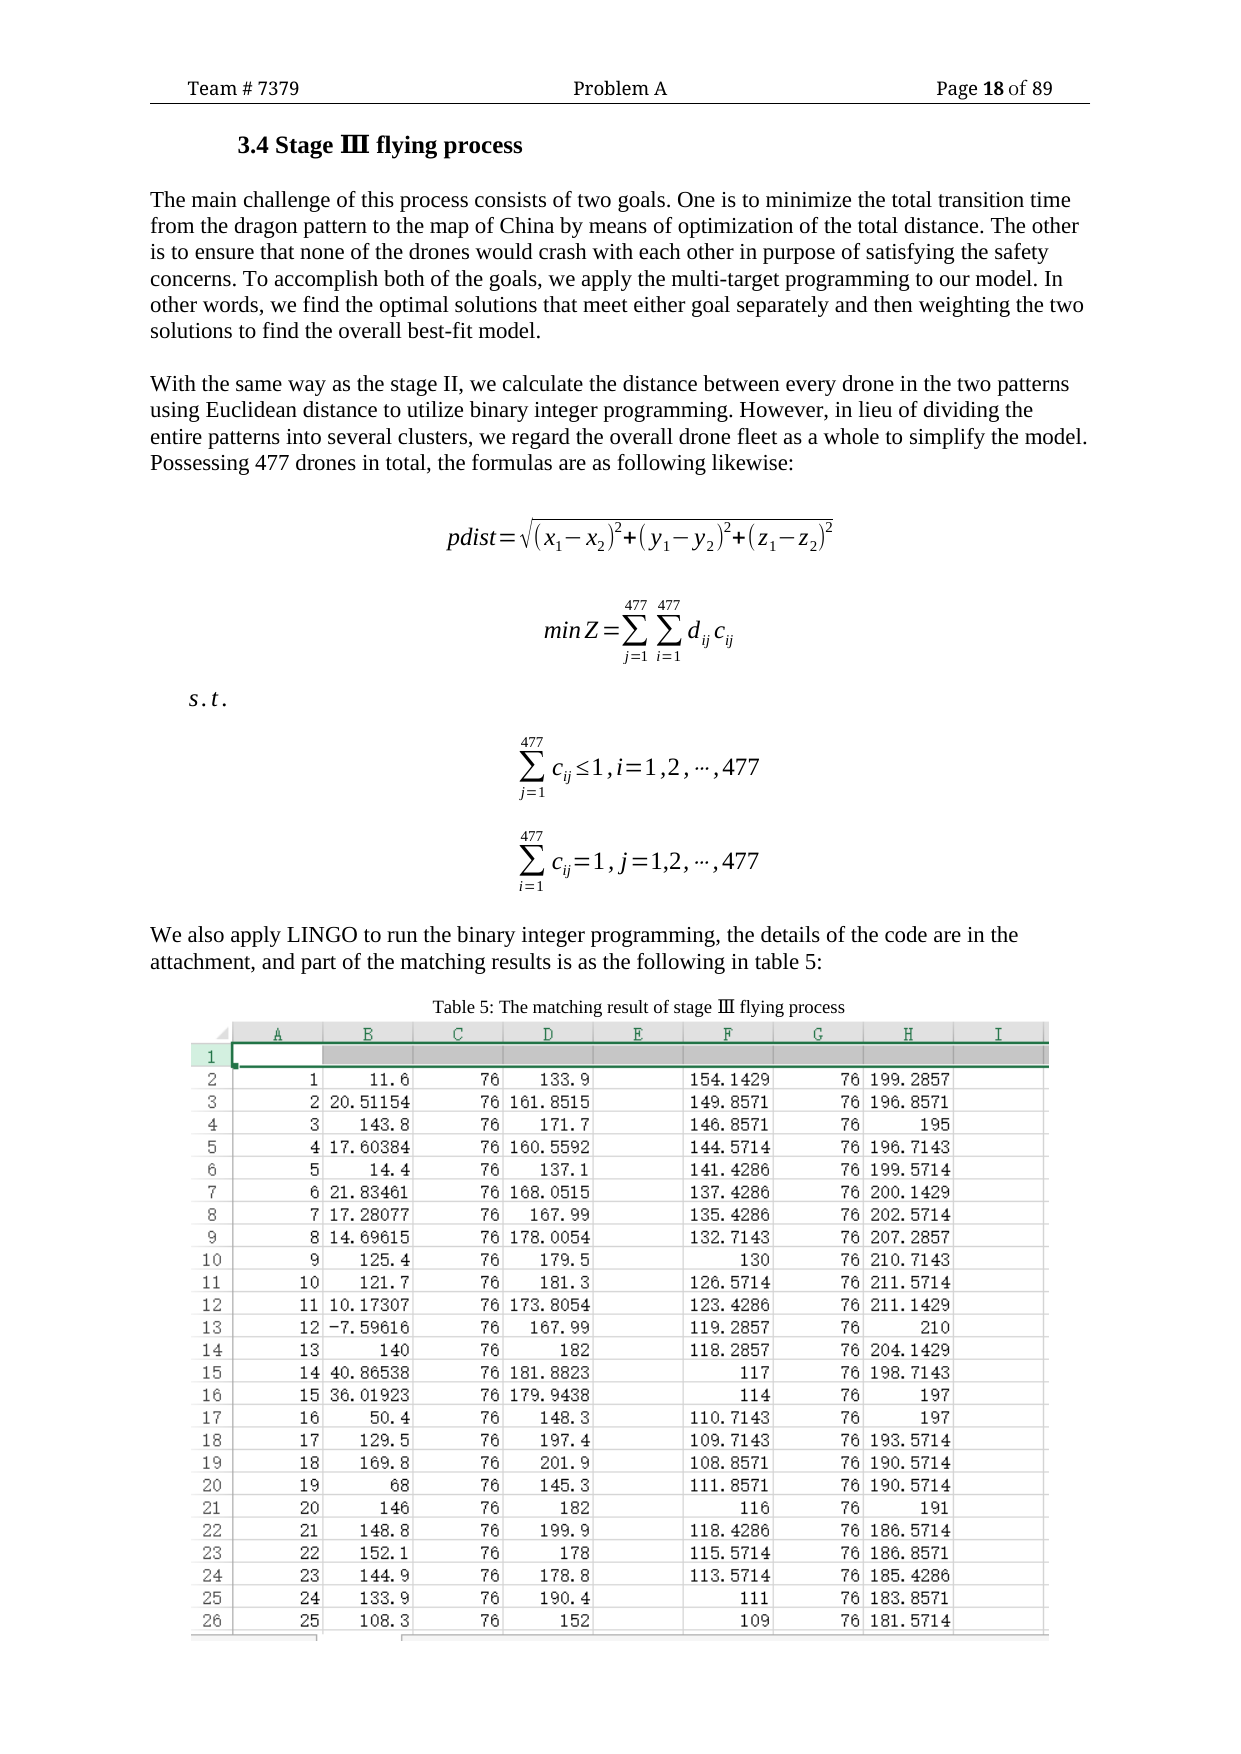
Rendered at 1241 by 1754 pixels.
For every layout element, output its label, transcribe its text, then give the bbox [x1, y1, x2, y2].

text The main challenge of this process consists of two goals. One is to minimize the total transition time from the dragon pattern to the map of China by means of optimization of the total distance. The other is to ensure that none of the drones would crash with each other in purpose of satisfying the safety concerns. To accomplish both of the goals, we apply the multi-target programming to our model. In other words, we find the optimal solutions that meet either goal separately and then weighting the two solutions to find the overall best-fit model. [150, 186, 1090, 344]
list Table 5: The matching result of stage Ⅲ flying process [187, 996, 1090, 1017]
text We also apply LINGO to run the binary integer programming, the details of the code are in the attachment, and part of the matching results is as the following in table 5: [150, 922, 1090, 974]
text With the same way as the stage II, we calculate the distance between every drone in the two patterns using Euclidean distance to utilize binary integer programming. However, in lieu of dividing the entire patterns into several clusters, we regard the overall drone fleet as a whole to simplify the model. Possessing 477 drones in total, the formulas are as following likewise: [150, 370, 1090, 476]
list Stage Ⅲ flying process [237, 131, 1090, 159]
picture [191, 1017, 1049, 1641]
